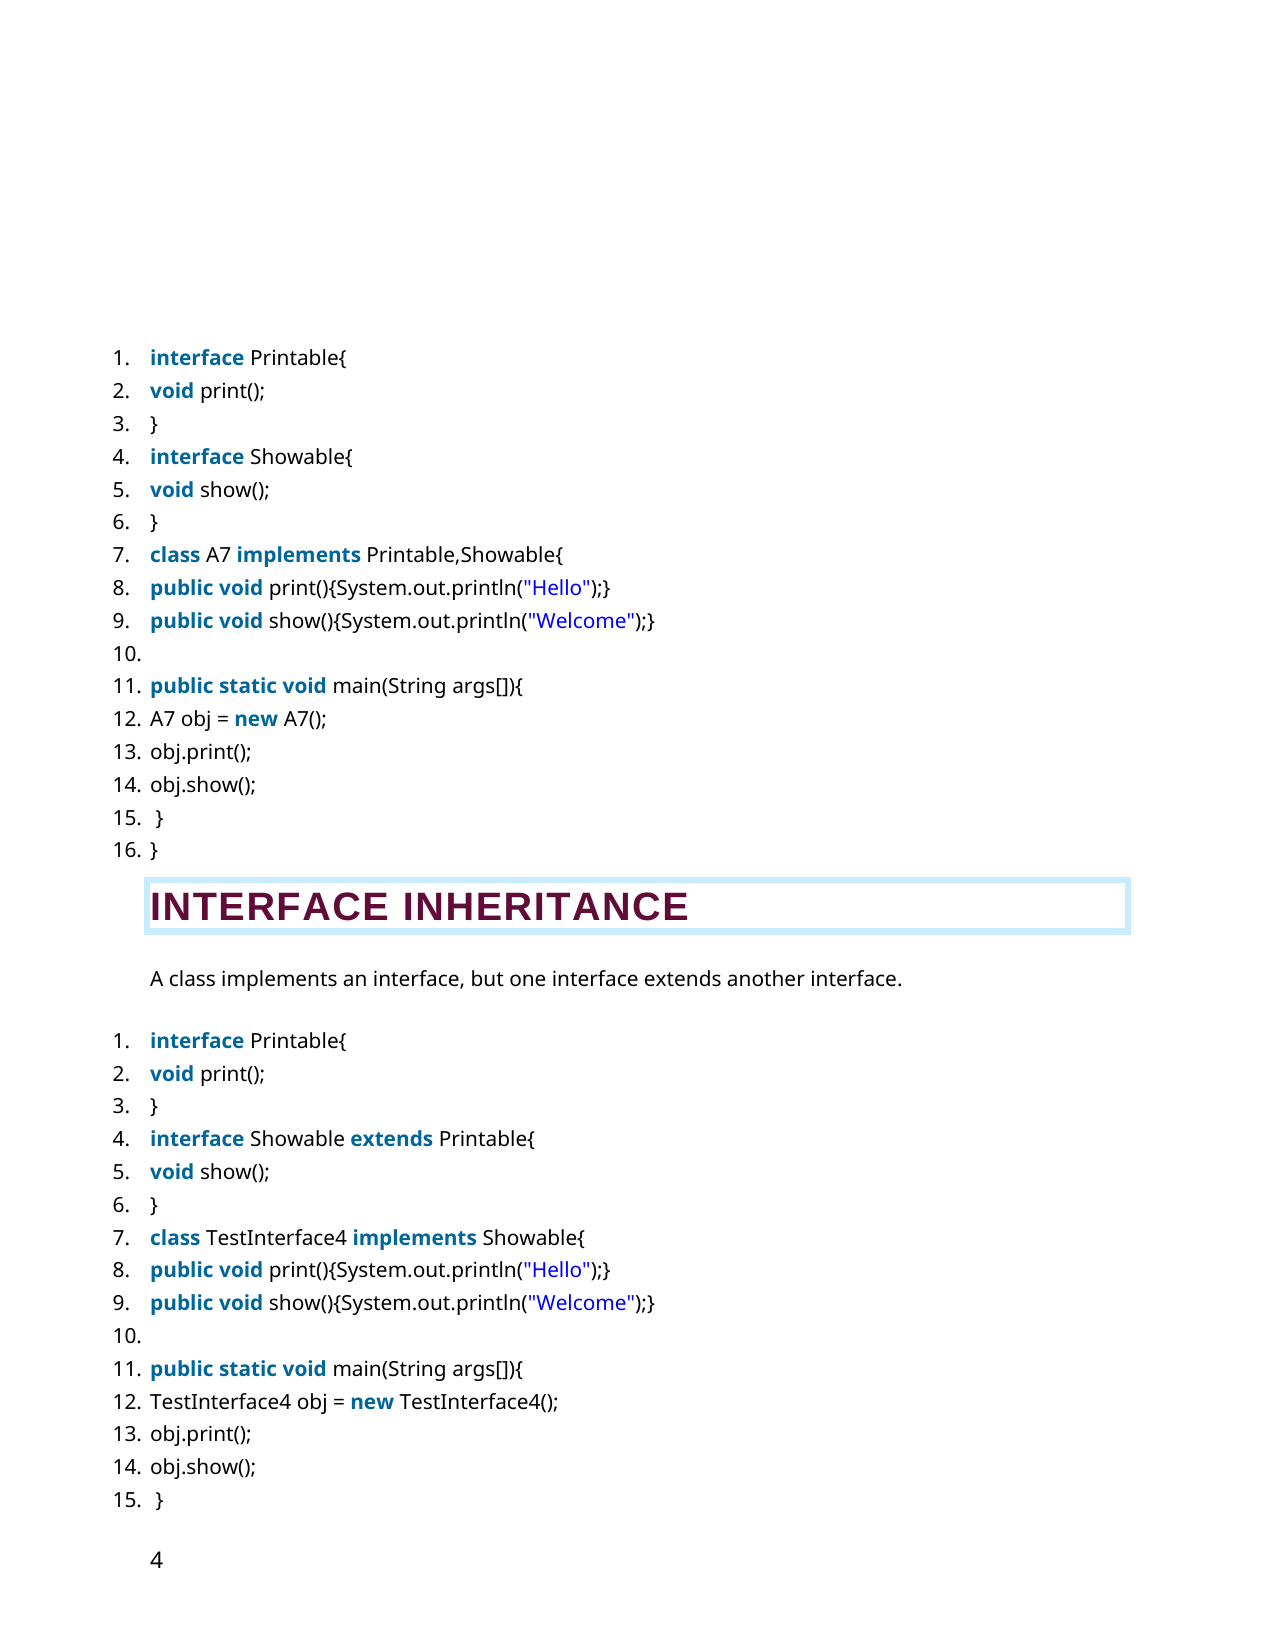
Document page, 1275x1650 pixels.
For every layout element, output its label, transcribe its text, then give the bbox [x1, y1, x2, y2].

list class TestInterface4 implements Showable{ [112, 1218, 1125, 1251]
list void show(); [112, 1153, 1125, 1186]
list class A7 implements Printable,Showable{ [112, 536, 1125, 569]
list void show(); [112, 470, 1125, 503]
subtitle Interface inheritance [150, 883, 1125, 928]
list public void show(){System.out.println("Welcome");} [112, 602, 1125, 634]
list obj.show(); [112, 766, 1125, 798]
text A class implements an interface, but one interface extends another interface. [150, 964, 1125, 992]
list } [112, 1481, 1125, 1514]
list public void print(){System.out.println("Hello");} [112, 1251, 1125, 1284]
list public void show(){System.out.println("Welcome");} [112, 1284, 1125, 1317]
list } [112, 1087, 1125, 1120]
list } [112, 831, 1125, 864]
list } [112, 405, 1125, 437]
list obj.show(); [112, 1448, 1125, 1481]
list } [112, 1186, 1125, 1218]
list void print(); [112, 372, 1125, 405]
list interface Showable{ [112, 437, 1125, 470]
list interface Printable{ [112, 1021, 1125, 1054]
list public static void main(String args[]){ [112, 667, 1125, 700]
list public static void main(String args[]){ [112, 1349, 1125, 1382]
list obj.print(); [112, 1415, 1125, 1448]
list interface Printable{ [112, 339, 1125, 372]
list } [112, 798, 1125, 831]
list interface Showable extends Printable{ [112, 1120, 1125, 1153]
list obj.print(); [112, 733, 1125, 766]
list A7 obj = new A7(); [112, 700, 1125, 733]
list void print(); [112, 1054, 1125, 1087]
list } [112, 503, 1125, 536]
list TestInterface4 obj = new TestInterface4(); [112, 1382, 1125, 1415]
list public void print(){System.out.println("Hello");} [112, 569, 1125, 602]
